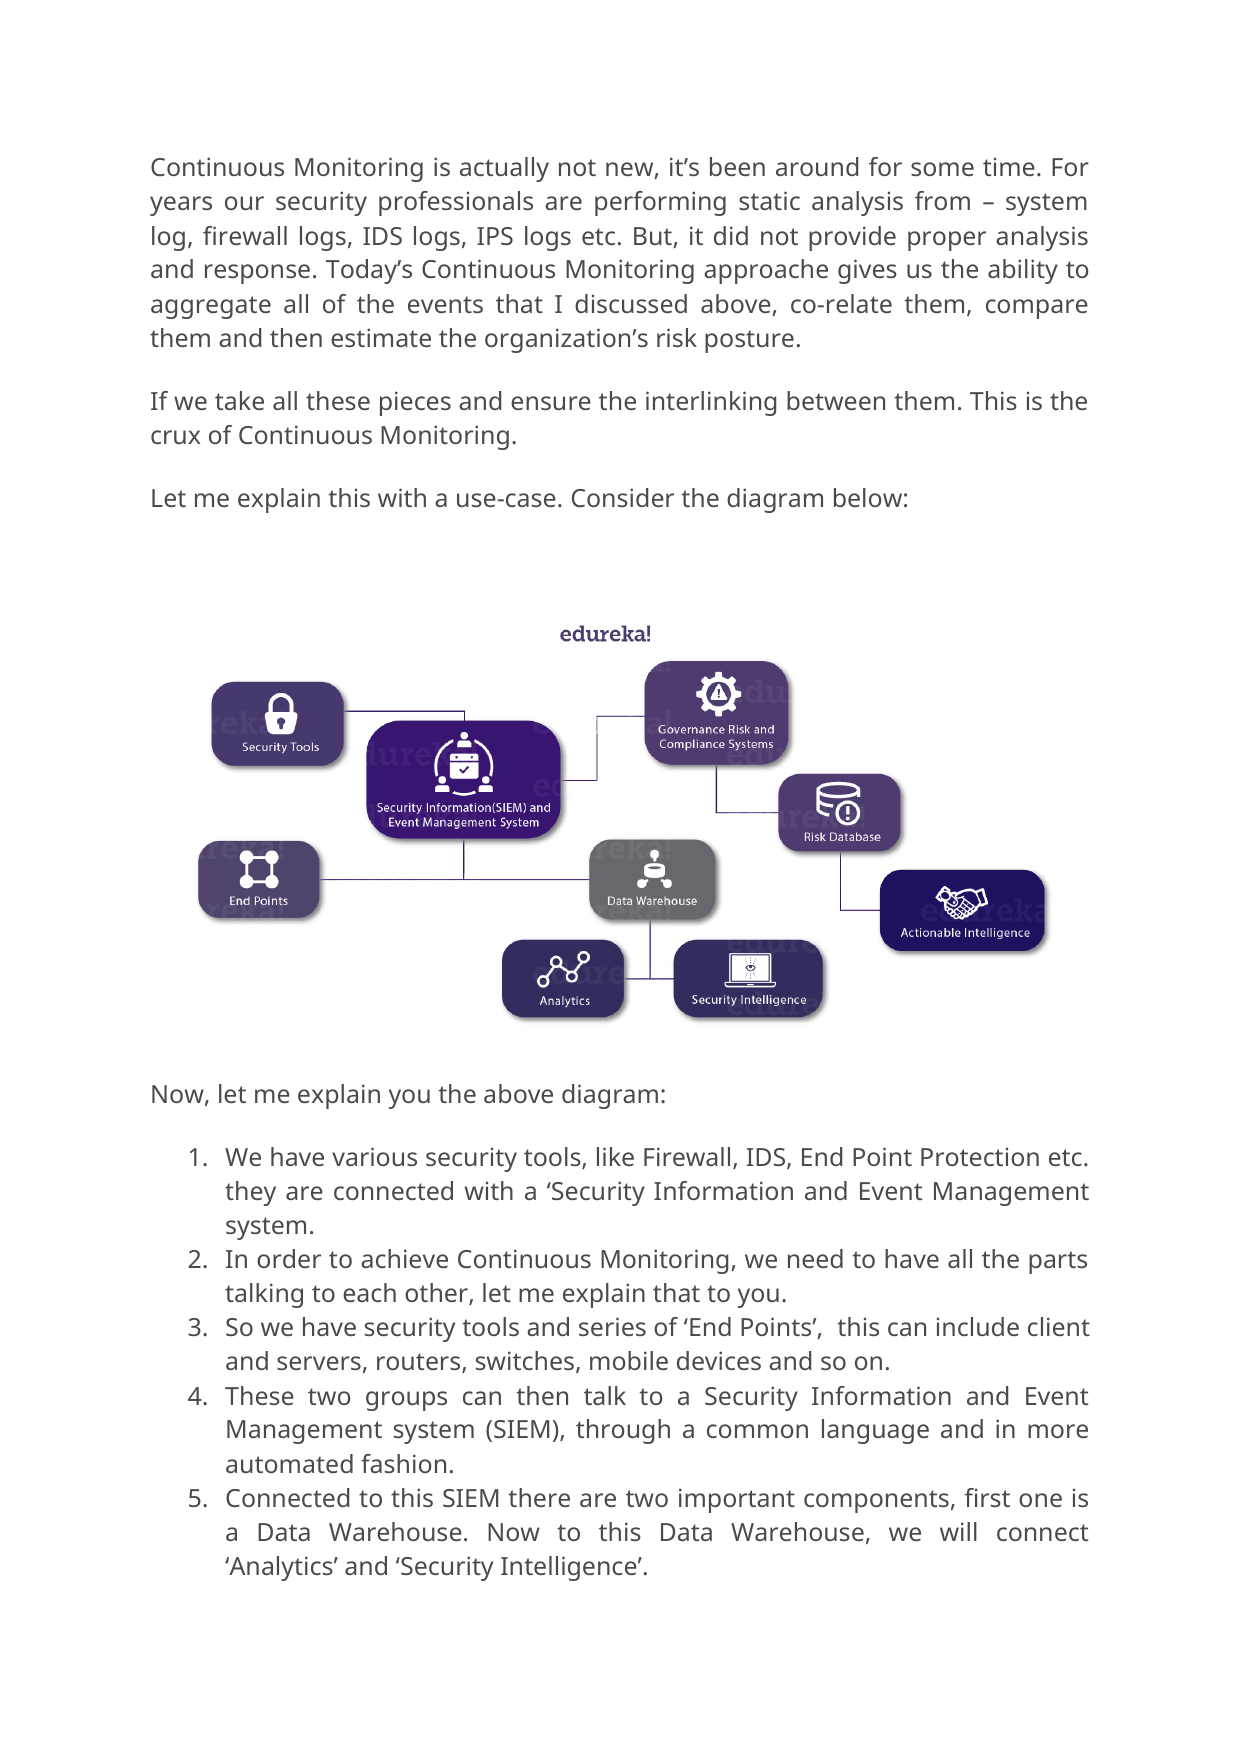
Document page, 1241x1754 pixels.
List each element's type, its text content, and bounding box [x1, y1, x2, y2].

text If we take all these pieces and ensure the interlinking between them. This is the crux of Continuous Monitoring. [150, 383, 1090, 452]
text Now, let me explain you the above diagram: [150, 1077, 1090, 1111]
list We have various security tools, like Firewall, IDS, End Point Protection etc. they are connected with a ‘Security Information and Event Management system. [187, 1140, 1090, 1242]
list So we have security tools and series of ‘End Points’, this can include client and servers, routers, switches, mobile devices and so on. [187, 1310, 1090, 1378]
list These two groups can then talk to a Security Information and Event Management system (SIEM), through a common language and in more automated fashion. [187, 1378, 1090, 1480]
text Continuous Monitoring is actually not new, it’s been around for some time. For years our security professionals are performing static analysis from – system log, firewall logs, IDS logs, IPS logs etc. But, it did not provide proper analysis and response. Today’s Continuous Monitoring approache gives us the ability to aggregate all of the events that I discussed above, co-relate them, compare them and then estimate the organization’s risk posture. [150, 150, 1090, 354]
list In order to achieve Continuous Monitoring, we need to have all the parts talking to each other, let me explain that to you. [187, 1242, 1090, 1310]
text Let me explain this with a use-case. Consider the diagram below: [150, 481, 1090, 515]
picture [150, 607, 1091, 1077]
list Connected to this SIEM there are two important components, first one is a Data Warehouse. Now to this Data Warehouse, we will connect ‘Analytics’ and ‘Security Intelligence’. [187, 1480, 1090, 1582]
